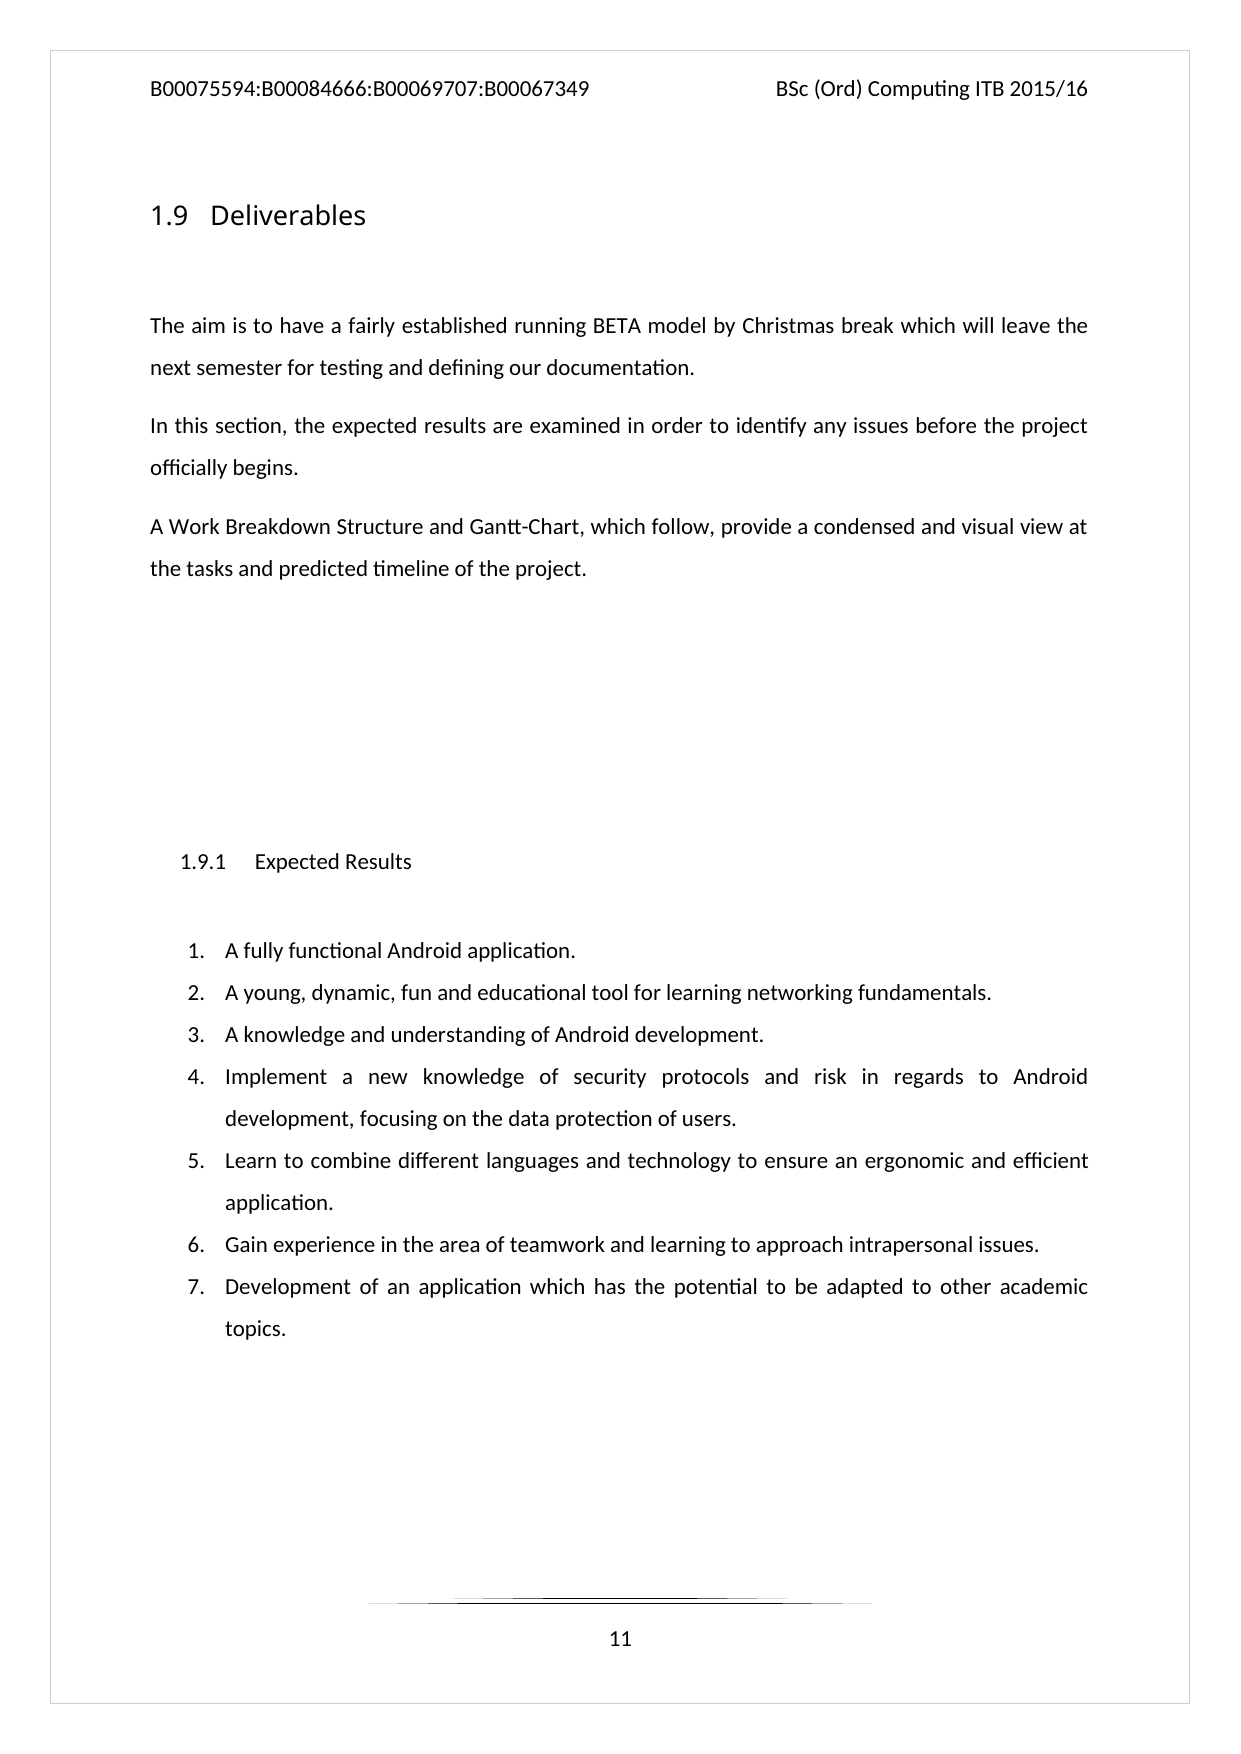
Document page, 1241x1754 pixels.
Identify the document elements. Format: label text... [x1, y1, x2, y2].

subtitle Expected Results [179, 847, 1090, 875]
list Implement a new knowledge of security protocols and risk in regards to Android development, focusing on the data protection of users. [187, 1062, 1090, 1132]
text A Work Breakdown Structure and Gantt-Chart, which follow, provide a condensed and visual view at the tasks and predicted timeline of the project. [150, 512, 1090, 582]
list A young, dynamic, fun and educational tool for learning networking fundamentals. [187, 978, 1090, 1006]
text In this section, the expected results are examined in order to identify any issues before the project officially begins. [150, 411, 1090, 481]
list A fully functional Android application. [187, 936, 1090, 964]
list A knowledge and understanding of Android development. [187, 1020, 1090, 1048]
text The aim is to have a fairly established running BETA model by Christmas break which will leave the next semester for testing and defining our documentation. [150, 311, 1090, 381]
subtitle Deliverables [150, 197, 1090, 234]
list Development of an application which has the potential to be adapted to other academic topics. [187, 1272, 1090, 1342]
list Learn to combine different languages and technology to ensure an ergonomic and efficient application. [187, 1146, 1090, 1216]
list Gain experience in the area of teamwork and learning to approach intrapersonal issues. [187, 1230, 1090, 1258]
